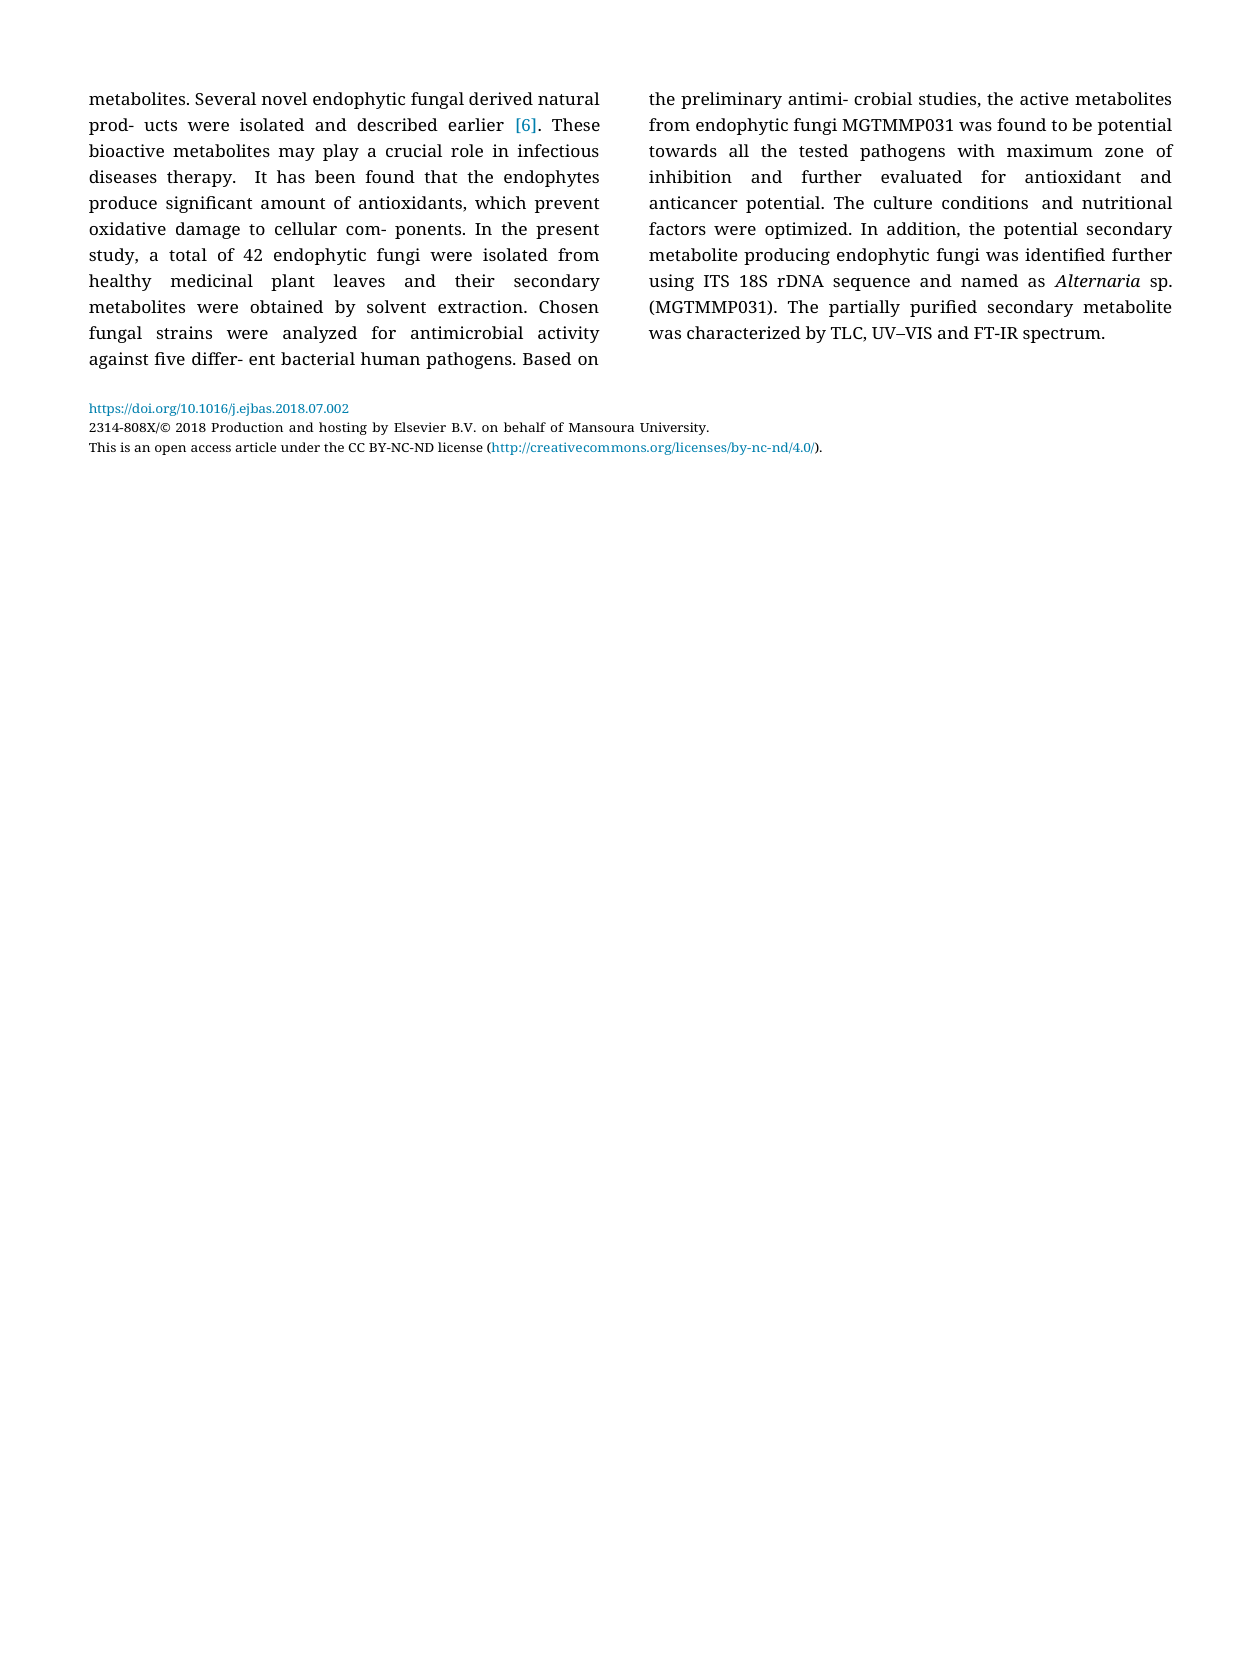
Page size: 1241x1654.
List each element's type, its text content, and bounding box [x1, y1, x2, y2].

picture [727, 442, 736, 454]
text 2314-808X/© 2018 Production and hosting by Elsevier B.V. on behalf of Mansoura University. [88, 419, 1184, 436]
picture [88, 403, 94, 411]
text This is an open access article under the CC BY-NC-ND license (http://creativecommons.org/licenses/by-nc-nd/4.0/). [88, 439, 1184, 456]
text metabolites. Several novel endophytic fungal derived natural prod- ucts were isolated and described earlier [6]. These bioactive metabolites may play a crucial role in infectious diseases therapy. It has been found that the endophytes produce significant amount of antioxidants, which prevent oxidative damage to cellular com- ponents. In the present study, a total of 42 endophytic fungi were isolated from healthy medicinal plant leaves and their secondary metabolites were obtained by solvent extraction. Chosen fungal strains were analyzed for antimicrobial activity against five differ- ent bacterial human pathogens. Based on the preliminary antimi- crobial studies, the active metabolites from endophytic fungi MGTMMP031 was found to be potential towards all the tested pathogens with maximum zone of inhibition and further evaluated for antioxidant and anticancer potential. The culture conditions and nutritional factors were optimized. In addition, the potential secondary metabolite producing endophytic fungi was identified further using ITS 18S rDNA sequence and named as Alternaria sp. (MGTMMP031). The partially purified secondary metabolite was characterized by TLC, UV–VIS and FT-IR spectrum. [88, 87, 600, 371]
picture [526, 442, 530, 454]
text metabolites. Several novel endophytic fungal derived natural prod- ucts were isolated and described earlier [6]. These bioactive metabolites may play a crucial role in infectious diseases therapy. It has been found that the endophytes produce significant amount of antioxidants, which prevent oxidative damage to cellular com- ponents. In the present study, a total of 42 endophytic fungi were isolated from healthy medicinal plant leaves and their secondary metabolites were obtained by solvent extraction. Chosen fungal strains were analyzed for antimicrobial activity against five differ- ent bacterial human pathogens. Based on the preliminary antimi- crobial studies, the active metabolites from endophytic fungi MGTMMP031 was found to be potential towards all the tested pathogens with maximum zone of inhibition and further evaluated for antioxidant and anticancer potential. The culture conditions and nutritional factors were optimized. In addition, the potential secondary metabolite producing endophytic fungi was identified further using ITS 18S rDNA sequence and named as Alternaria sp. (MGTMMP031). The partially purified secondary metabolite was characterized by TLC, UV–VIS and FT-IR spectrum. [649, 87, 1172, 344]
picture [650, 445, 656, 452]
picture [228, 403, 234, 415]
picture [97, 405, 106, 413]
picture [128, 403, 132, 415]
picture [133, 403, 138, 413]
picture [810, 442, 814, 454]
picture [124, 403, 128, 415]
picture [500, 444, 509, 452]
picture [509, 445, 515, 453]
picture [788, 442, 792, 454]
text https://doi.org/10.1016/j.ejbas.2018.07.002 [88, 400, 1184, 417]
picture [522, 442, 526, 454]
